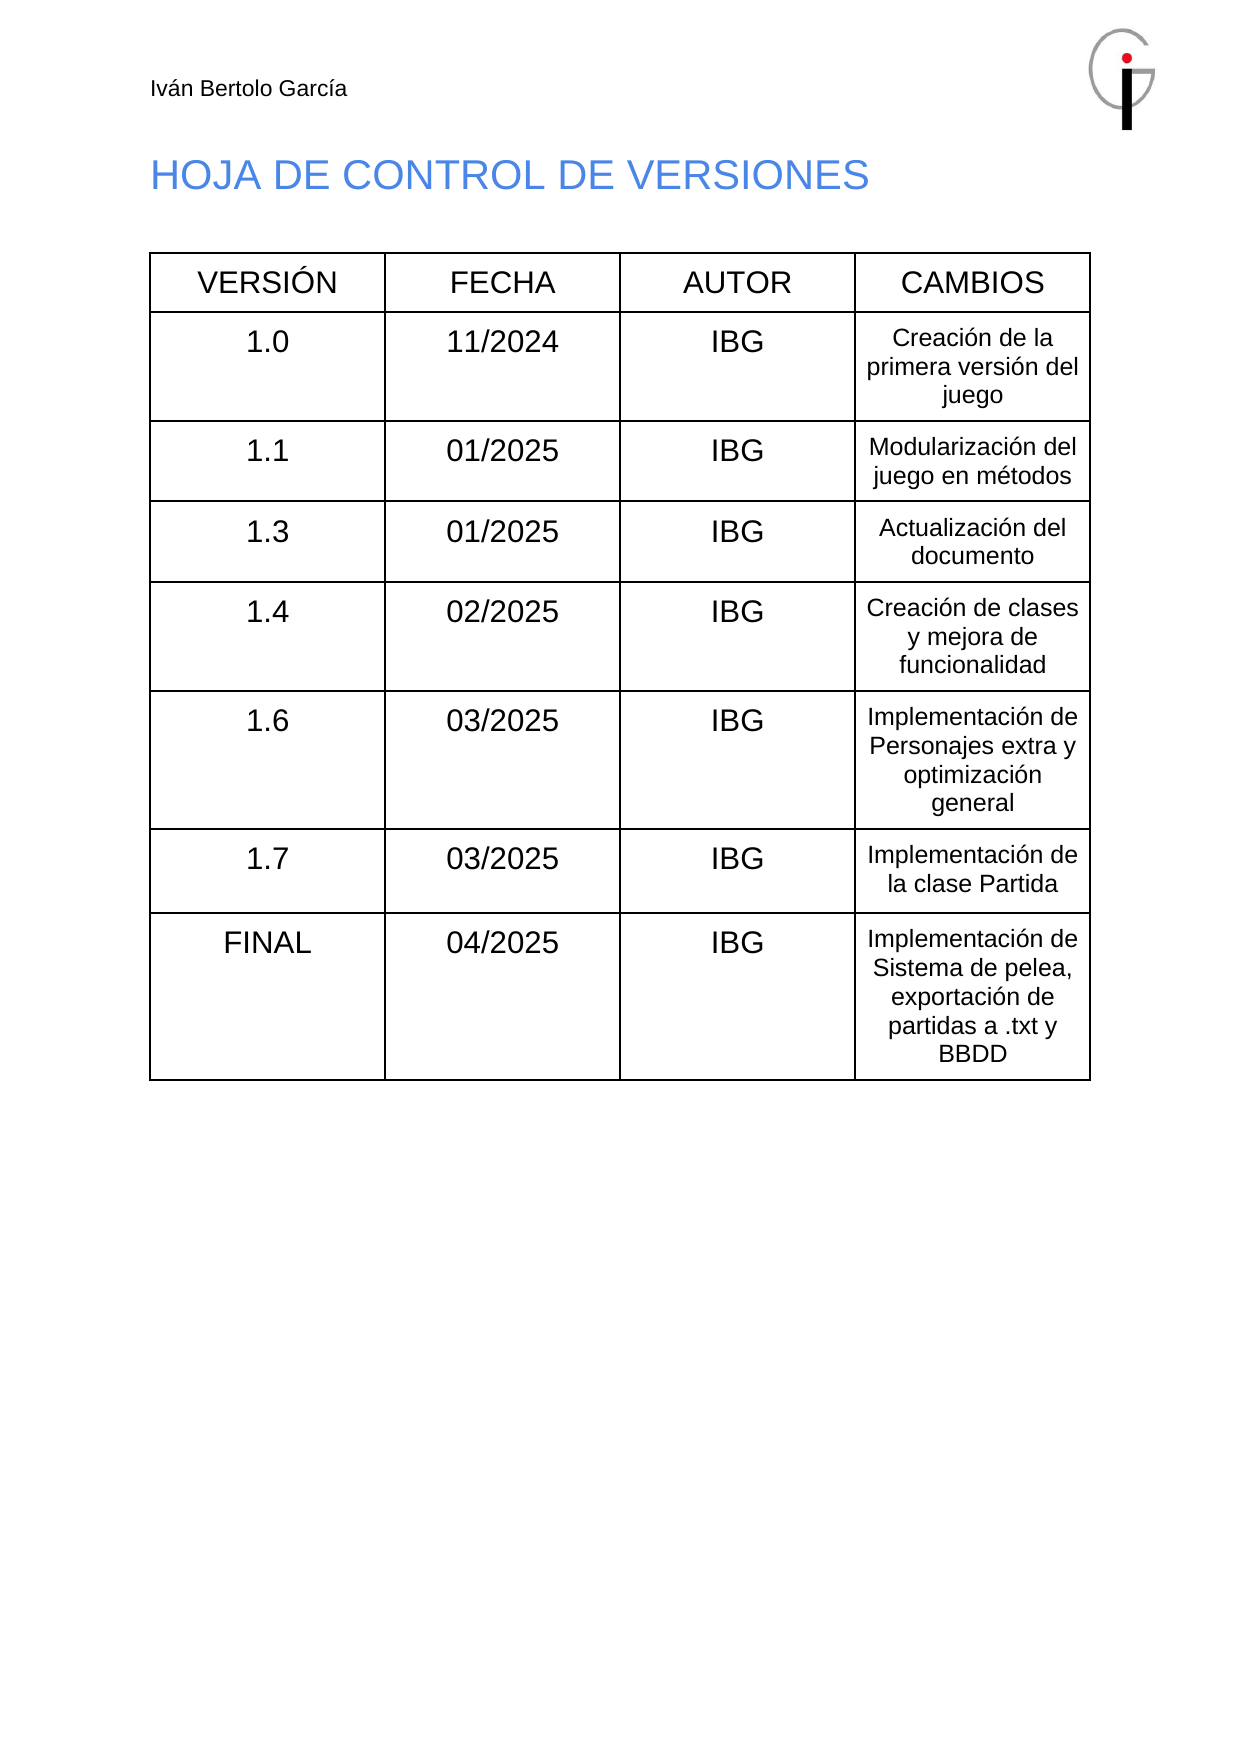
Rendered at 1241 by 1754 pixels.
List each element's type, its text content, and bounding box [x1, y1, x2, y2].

table_cell 03/2025 [386, 692, 619, 828]
table_cell 02/2025 [386, 583, 619, 690]
picture [1064, 18, 1186, 140]
table_cell 01/2025 [386, 502, 619, 581]
table_header FECHA [386, 254, 619, 311]
table_cell Creación de clases y mejora de funcionalidad [856, 583, 1089, 690]
table_cell FINAL [151, 914, 384, 1079]
table_cell Modularización del juego en métodos [856, 422, 1089, 500]
table_header CAMBIOS [856, 254, 1089, 311]
table_cell Implementación de Sistema de pelea, exportación de partidas a .txt y BBDD [856, 914, 1089, 1079]
table_cell 01/2025 [386, 422, 619, 500]
table_cell 1.0 [151, 313, 384, 420]
table_cell IBG [621, 830, 854, 912]
table_cell Implementación de la clase Partida [856, 830, 1089, 912]
table_cell Creación de la primera versión del juego [856, 313, 1089, 420]
table_cell IBG [621, 692, 854, 828]
table_cell 1.4 [151, 583, 384, 690]
table_header AUTOR [621, 254, 854, 311]
table_header VERSIÓN [151, 254, 384, 311]
table_cell IBG [621, 502, 854, 581]
subtitle HOJA DE CONTROL DE VERSIONES [150, 150, 1090, 198]
table_cell 1.6 [151, 692, 384, 828]
table_cell IBG [621, 313, 854, 420]
table_cell IBG [621, 583, 854, 690]
table_cell 04/2025 [386, 914, 619, 1079]
table_cell 1.1 [151, 422, 384, 500]
table_cell 11/2024 [386, 313, 619, 420]
table_cell 1.7 [151, 830, 384, 912]
table_cell IBG [621, 914, 854, 1079]
table_cell 1.3 [151, 502, 384, 581]
table_cell IBG [621, 422, 854, 500]
table_cell Actualización del documento [856, 502, 1089, 581]
table_cell 03/2025 [386, 830, 619, 912]
table_cell Implementación de Personajes extra y optimización general [856, 692, 1089, 828]
